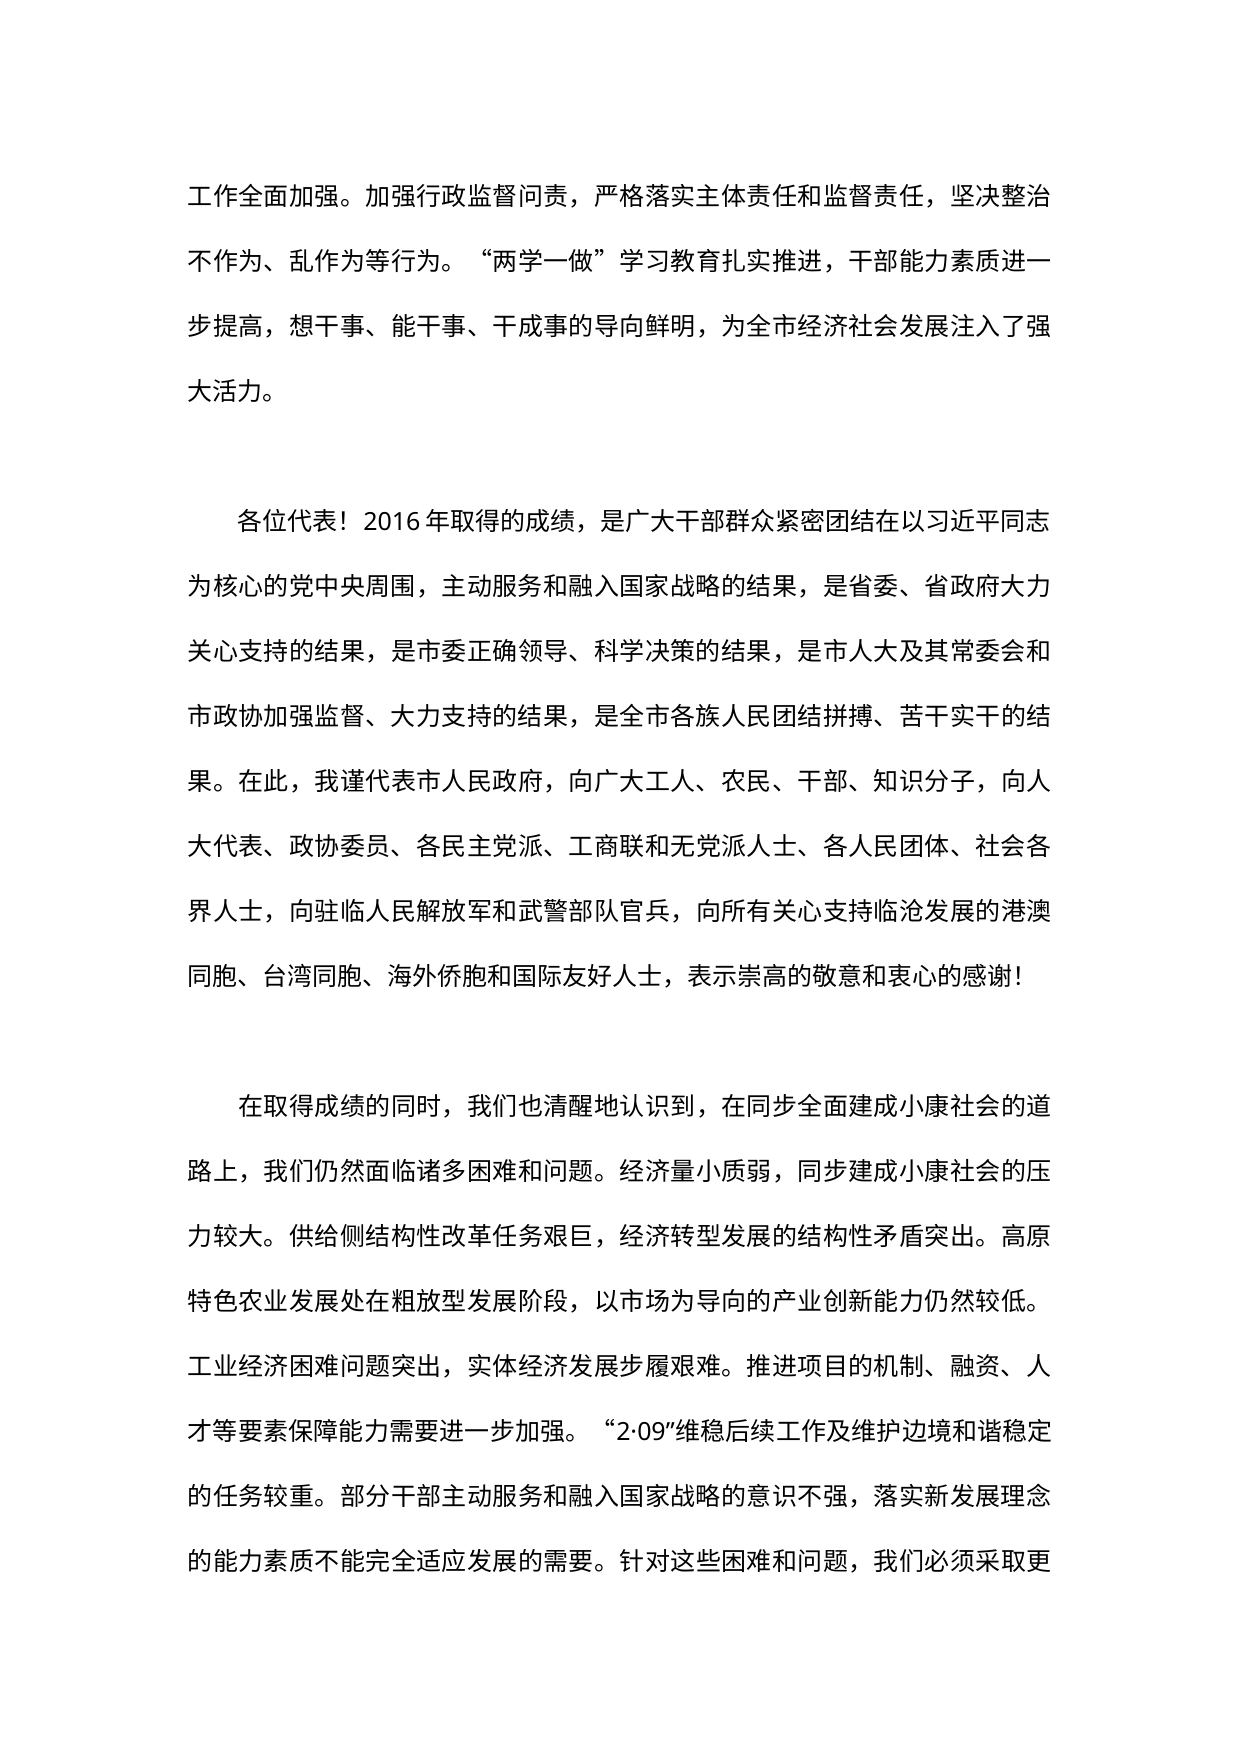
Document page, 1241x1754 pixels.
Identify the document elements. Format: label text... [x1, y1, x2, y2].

text 各位代表！2016年取得的成绩，是广大干部群众紧密团结在以习近平同志为核心的党中央周围，主动服务和融入国家战略的结果，是省委、省政府大力关心支持的结果，是市委正确领导、科学决策的结果，是市人大及其常委会和市政协加强监督、大力支持的结果，是全市各族人民团结拼搏、苦干实干的结果。在此，我谨代表市人民政府，向广大工人、农民、干部、知识分子，向人大代表、政协委员、各民主党派、工商联和无党派人士、各人民团体、社会各界人士，向驻临人民解放军和武警部队官兵，向所有关心支持临沧发展的港澳同胞、台湾同胞、海外侨胞和国际友好人士，表示崇高的敬意和衷心的感谢！ [187, 487, 1053, 1007]
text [187, 162, 1053, 422]
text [187, 1072, 1053, 1592]
